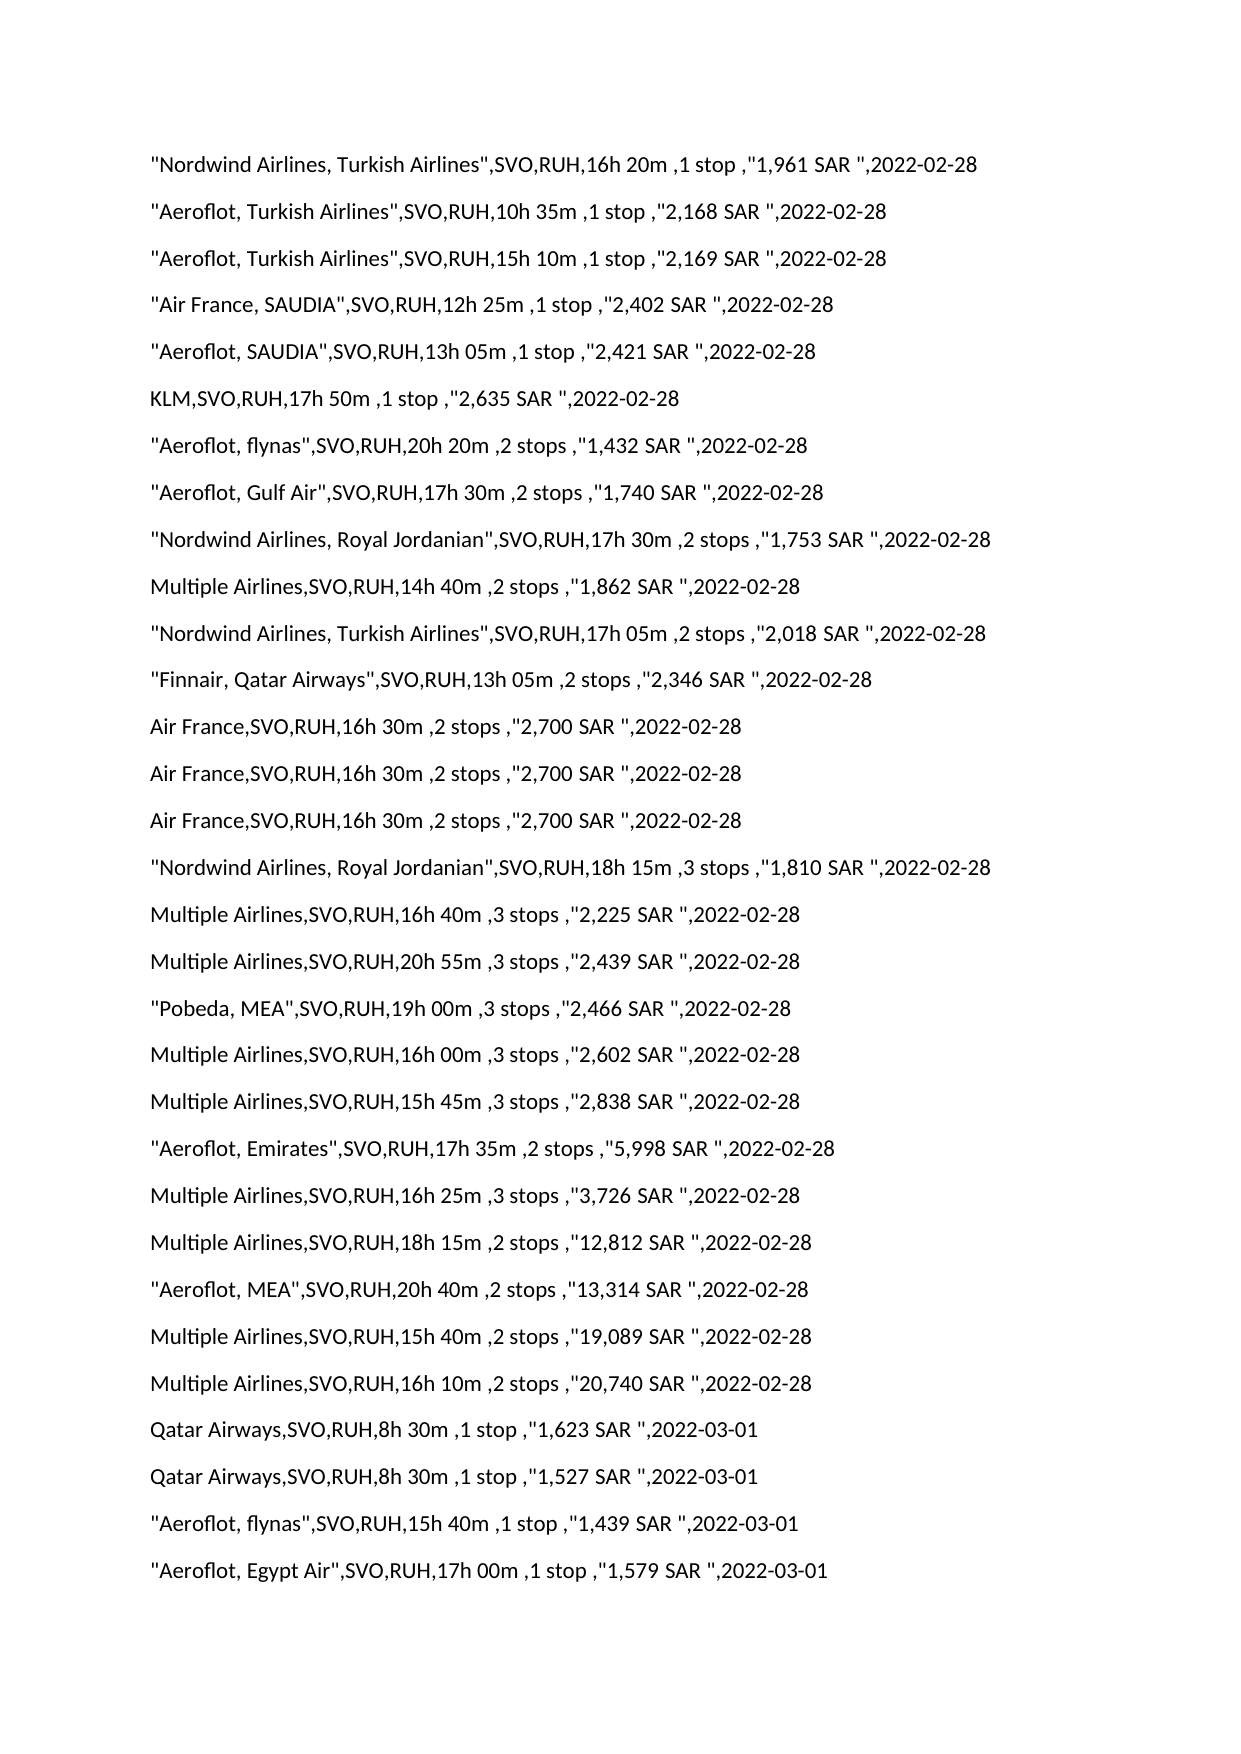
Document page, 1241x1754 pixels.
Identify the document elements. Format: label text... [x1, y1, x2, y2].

text "Aeroflot, flynas",SVO,RUH,20h 20m ,2 stops ,"1,432 SAR ",2022-02-28 [150, 431, 1090, 459]
text Air France,SVO,RUH,16h 30m ,2 stops ,"2,700 SAR ",2022-02-28 [150, 712, 1090, 741]
text "Aeroflot, Turkish Airlines",SVO,RUH,15h 10m ,1 stop ,"2,169 SAR ",2022-02-28 [150, 244, 1090, 272]
text "Pobeda, MEA",SVO,RUH,19h 00m ,3 stops ,"2,466 SAR ",2022-02-28 [150, 994, 1090, 1022]
text "Aeroflot, SAUDIA",SVO,RUH,13h 05m ,1 stop ,"2,421 SAR ",2022-02-28 [150, 337, 1090, 366]
text Multiple Airlines,SVO,RUH,16h 40m ,3 stops ,"2,225 SAR ",2022-02-28 [150, 900, 1090, 928]
text Multiple Airlines,SVO,RUH,15h 45m ,3 stops ,"2,838 SAR ",2022-02-28 [150, 1087, 1090, 1116]
text "Aeroflot, Emirates",SVO,RUH,17h 35m ,2 stops ,"5,998 SAR ",2022-02-28 [150, 1134, 1090, 1162]
text Qatar Airways,SVO,RUH,8h 30m ,1 stop ,"1,623 SAR ",2022-03-01 [150, 1416, 1090, 1444]
text Multiple Airlines,SVO,RUH,16h 00m ,3 stops ,"2,602 SAR ",2022-02-28 [150, 1041, 1090, 1069]
text "Aeroflot, flynas",SVO,RUH,15h 40m ,1 stop ,"1,439 SAR ",2022-03-01 [150, 1509, 1090, 1537]
text Qatar Airways,SVO,RUH,8h 30m ,1 stop ,"1,527 SAR ",2022-03-01 [150, 1462, 1090, 1491]
text Multiple Airlines,SVO,RUH,16h 25m ,3 stops ,"3,726 SAR ",2022-02-28 [150, 1181, 1090, 1209]
text "Aeroflot, Gulf Air",SVO,RUH,17h 30m ,2 stops ,"1,740 SAR ",2022-02-28 [150, 478, 1090, 506]
text Air France,SVO,RUH,16h 30m ,2 stops ,"2,700 SAR ",2022-02-28 [150, 759, 1090, 787]
text Multiple Airlines,SVO,RUH,14h 40m ,2 stops ,"1,862 SAR ",2022-02-28 [150, 572, 1090, 600]
text "Nordwind Airlines, Turkish Airlines",SVO,RUH,16h 20m ,1 stop ,"1,961 SAR ",2022-02-28 [150, 150, 1090, 178]
text "Nordwind Airlines, Royal Jordanian",SVO,RUH,17h 30m ,2 stops ,"1,753 SAR ",2022-02-28 [150, 525, 1090, 553]
text KLM,SVO,RUH,17h 50m ,1 stop ,"2,635 SAR ",2022-02-28 [150, 384, 1090, 412]
text Multiple Airlines,SVO,RUH,18h 15m ,2 stops ,"12,812 SAR ",2022-02-28 [150, 1228, 1090, 1256]
text "Aeroflot, Turkish Airlines",SVO,RUH,10h 35m ,1 stop ,"2,168 SAR ",2022-02-28 [150, 197, 1090, 225]
text "Finnair, Qatar Airways",SVO,RUH,13h 05m ,2 stops ,"2,346 SAR ",2022-02-28 [150, 666, 1090, 694]
text "Aeroflot, Egypt Air",SVO,RUH,17h 00m ,1 stop ,"1,579 SAR ",2022-03-01 [150, 1556, 1090, 1584]
text Multiple Airlines,SVO,RUH,20h 55m ,3 stops ,"2,439 SAR ",2022-02-28 [150, 947, 1090, 975]
text Multiple Airlines,SVO,RUH,15h 40m ,2 stops ,"19,089 SAR ",2022-02-28 [150, 1322, 1090, 1350]
text "Aeroflot, MEA",SVO,RUH,20h 40m ,2 stops ,"13,314 SAR ",2022-02-28 [150, 1275, 1090, 1303]
text Air France,SVO,RUH,16h 30m ,2 stops ,"2,700 SAR ",2022-02-28 [150, 806, 1090, 834]
text "Nordwind Airlines, Royal Jordanian",SVO,RUH,18h 15m ,3 stops ,"1,810 SAR ",2022-02-28 [150, 853, 1090, 881]
text "Air France, SAUDIA",SVO,RUH,12h 25m ,1 stop ,"2,402 SAR ",2022-02-28 [150, 291, 1090, 319]
text Multiple Airlines,SVO,RUH,16h 10m ,2 stops ,"20,740 SAR ",2022-02-28 [150, 1369, 1090, 1397]
text "Nordwind Airlines, Turkish Airlines",SVO,RUH,17h 05m ,2 stops ,"2,018 SAR ",2022-02-28 [150, 619, 1090, 647]
